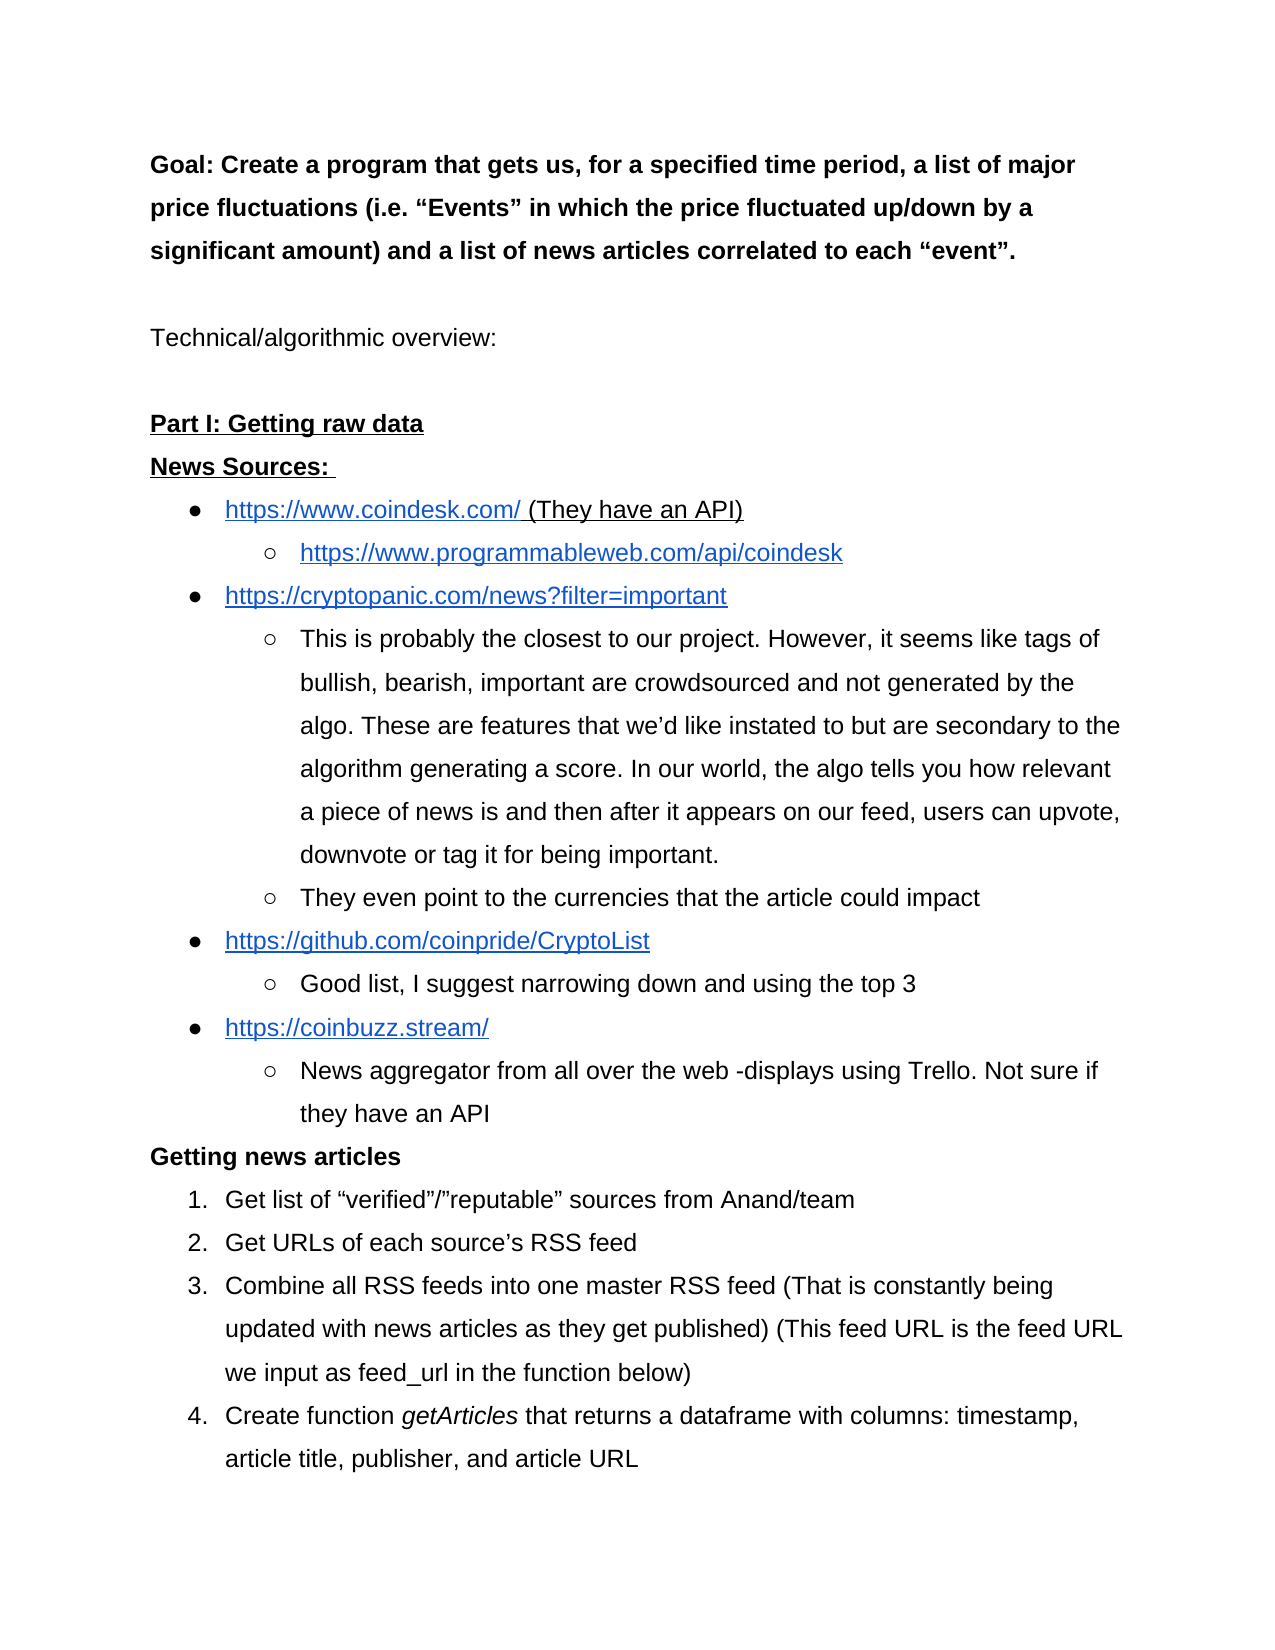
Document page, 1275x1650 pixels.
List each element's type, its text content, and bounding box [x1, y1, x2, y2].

text Getting news articles [150, 1142, 1125, 1171]
list https://cryptopanic.com/news?filter=important [187, 581, 1125, 610]
list https://github.com/coinpride/CryptoList [187, 926, 1125, 955]
list Get list of “verified”/”reputable” sources from Anand/team [187, 1185, 1125, 1214]
list Create function getArticles that returns a dataframe with columns: timestamp, article title, publisher, and article URL [187, 1401, 1125, 1472]
text Part I: Getting raw data [150, 409, 1125, 437]
list https://www.coindesk.com/ (They have an API) [187, 495, 1125, 524]
list https://coinbuzz.stream/ [187, 1012, 1125, 1041]
list Get URLs of each source’s RSS feed [187, 1228, 1125, 1257]
list https://www.programmableweb.com/api/coindesk [262, 538, 1125, 567]
list Good list, I suggest narrowing down and using the top 3 [262, 969, 1125, 998]
text Goal: Create a program that gets us, for a specified time period, a list of major price fluctuations (i.e. “Events” in which the price fluctuated up/down by a significant amount) and a list of news articles correlated to each “event”. [150, 150, 1125, 265]
text News Sources: [150, 452, 1125, 481]
text Technical/algorithmic overview: [150, 322, 1125, 351]
list This is probably the closest to our project. However, it seems like tags of bullish, bearish, important are crowdsourced and not generated by the algo. These are features that we’d like instated to but are secondary to the algorithm generating a score. In our world, the algo tells you how relevant a piece of news is and then after it appears on our feed, users can upvote, downvote or tag it for being important. [262, 624, 1125, 869]
list Combine all RSS feeds into one master RSS feed (That is constantly being updated with news articles as they get published) (This feed URL is the feed URL we input as feed_url in the function below) [187, 1271, 1125, 1386]
list News aggregator from all over the web -displays using Trello. Not sure if they have an API [262, 1056, 1125, 1127]
list They even point to the currencies that the article could impact [262, 883, 1125, 912]
